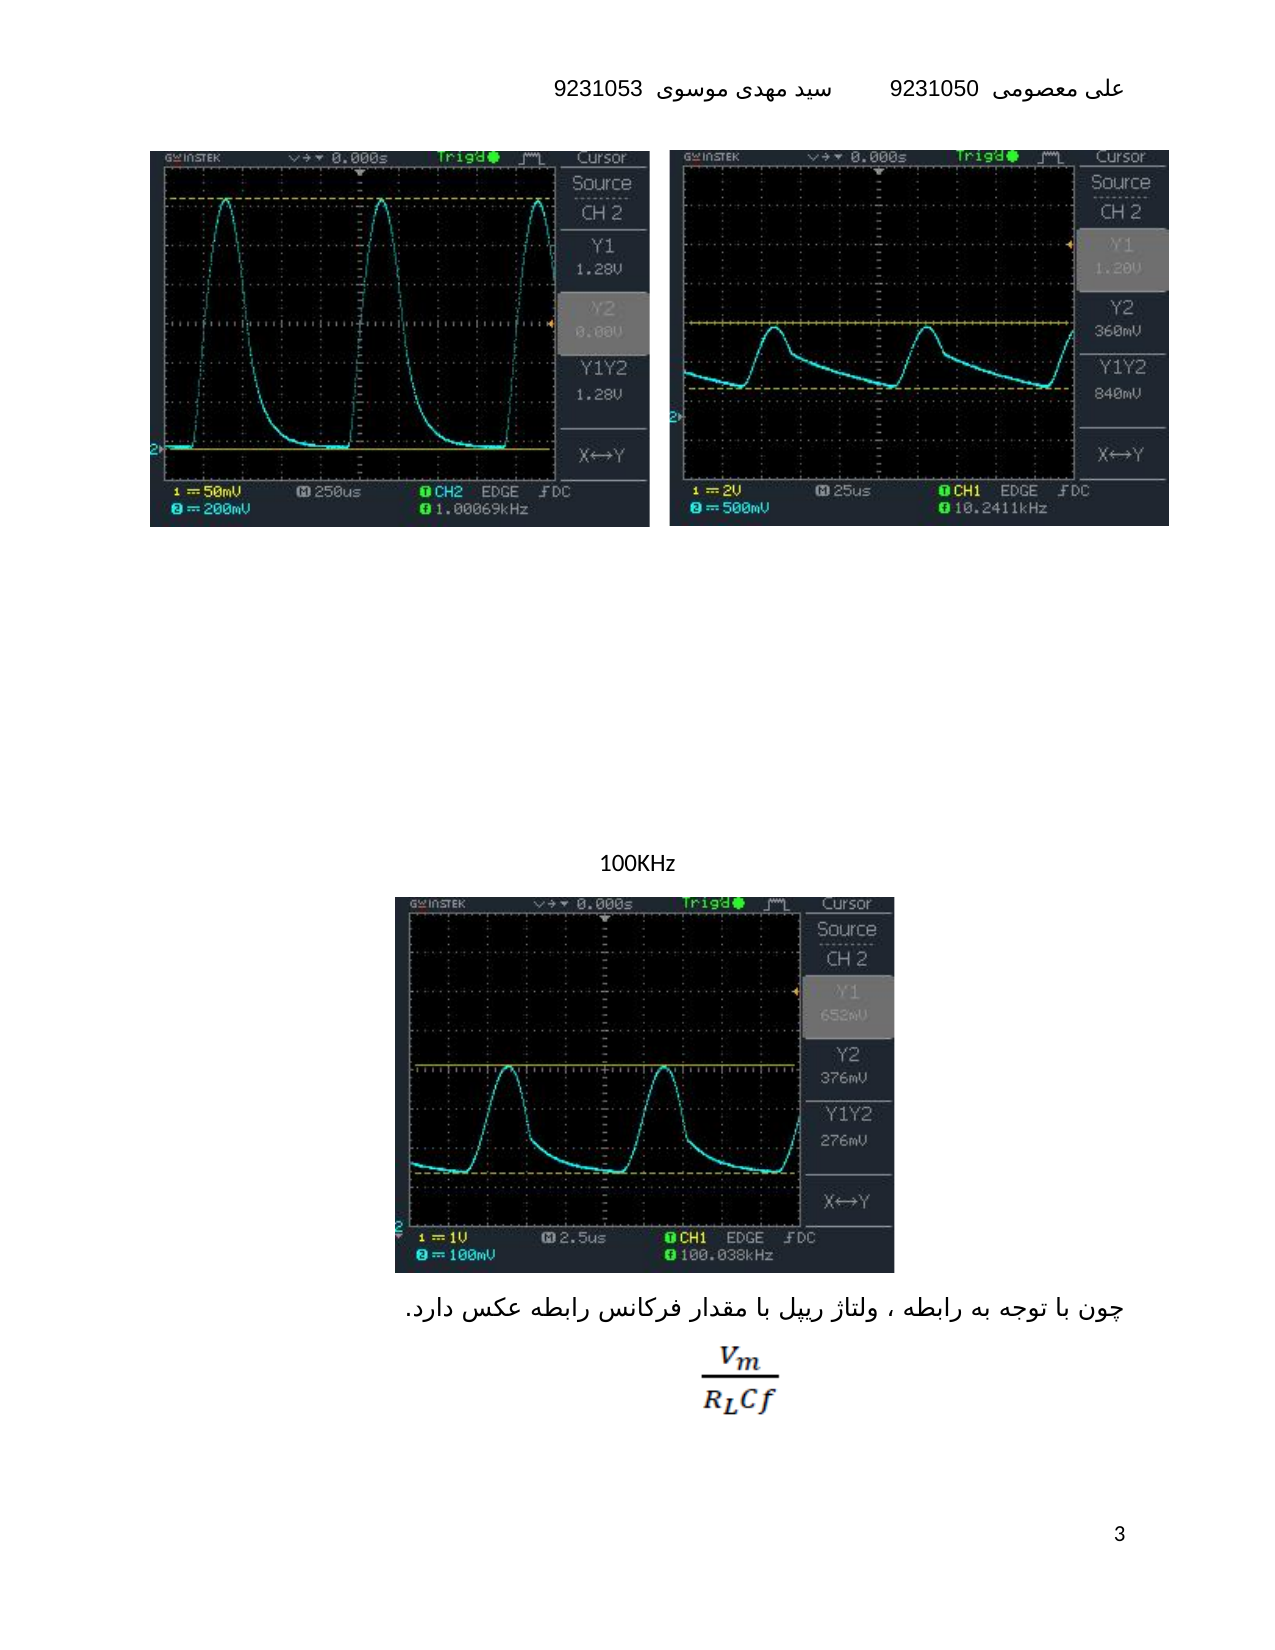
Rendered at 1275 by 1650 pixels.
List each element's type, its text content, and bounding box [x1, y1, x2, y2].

text چون با توجه به رابطه ، ولتاژ ریپل با مقدار فرکانس رابطه عکس دارد. [150, 1293, 1125, 1322]
picture [669, 150, 1169, 526]
picture [395, 897, 895, 1273]
picture [150, 151, 650, 527]
text 100KHz [150, 847, 1125, 877]
